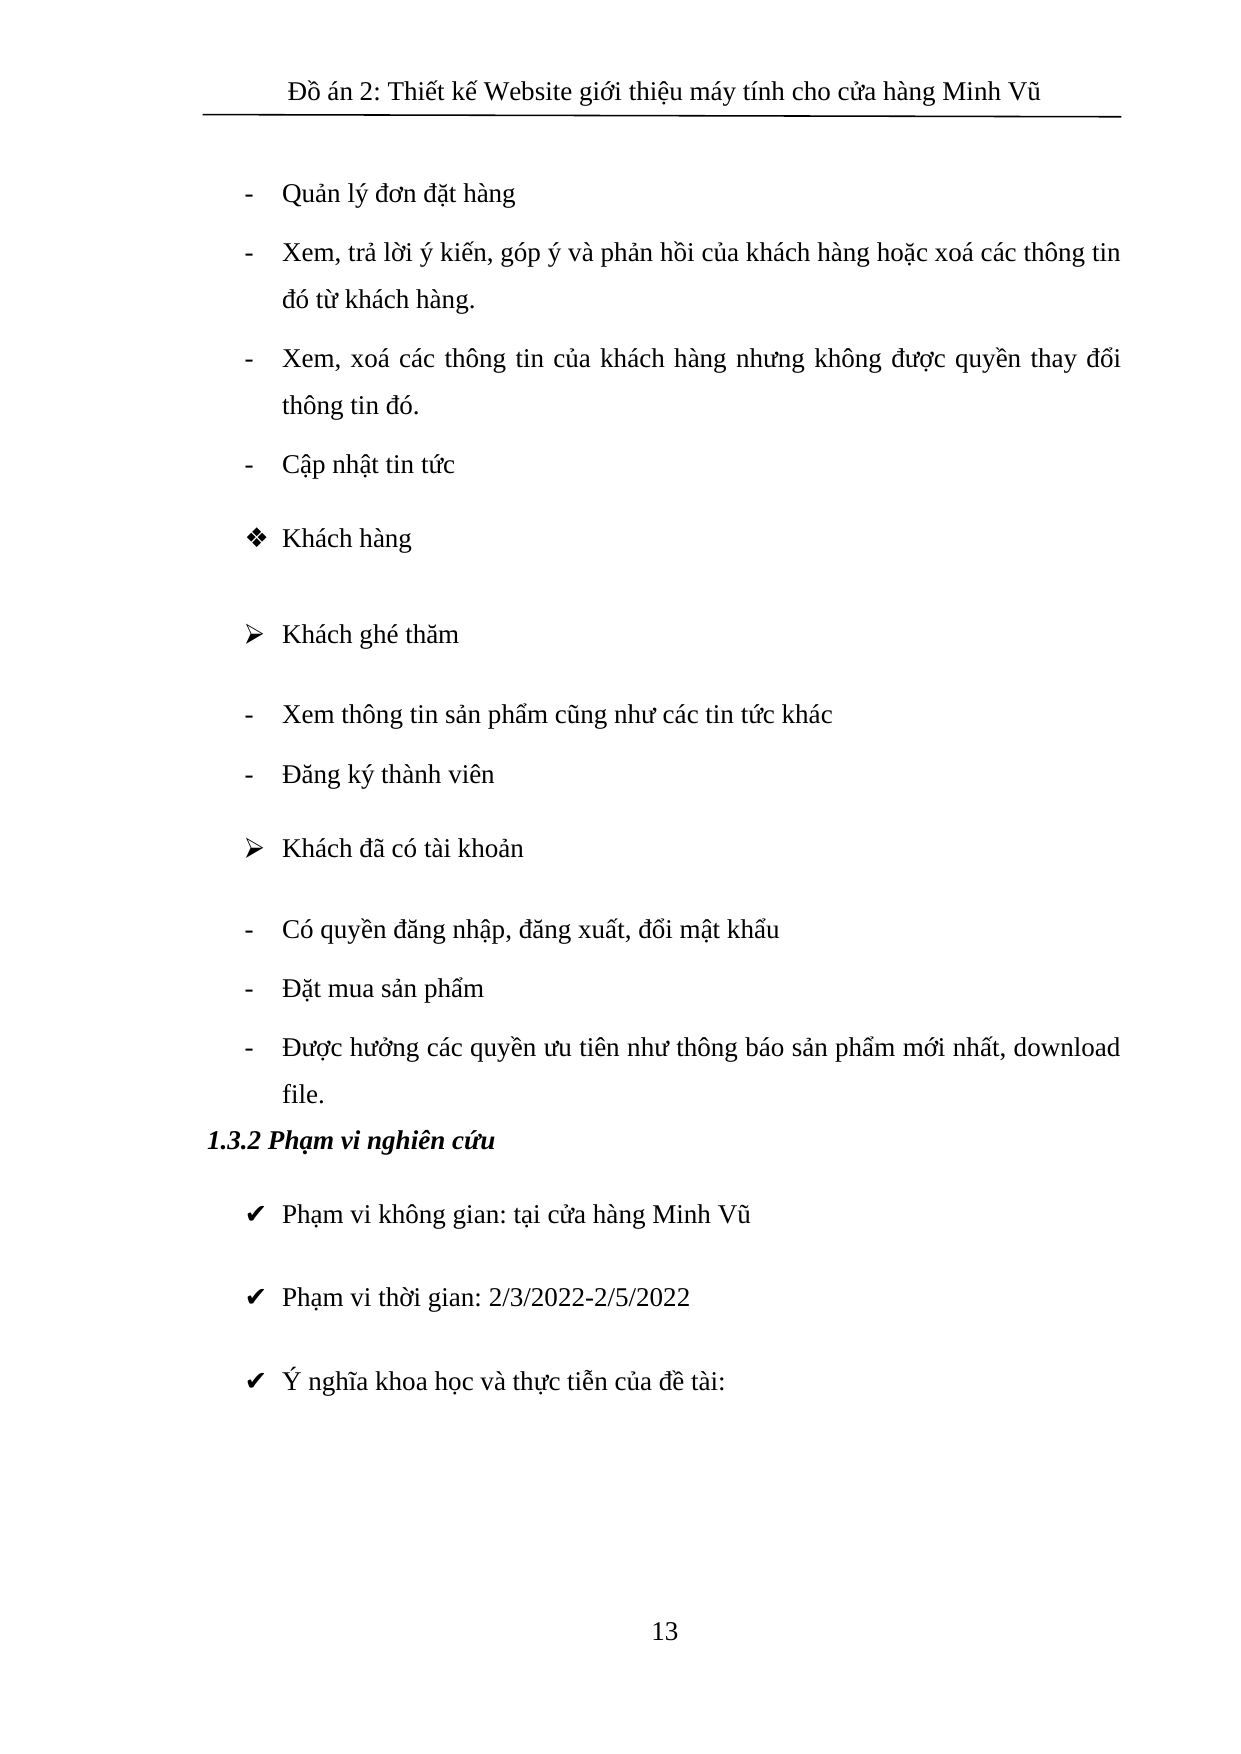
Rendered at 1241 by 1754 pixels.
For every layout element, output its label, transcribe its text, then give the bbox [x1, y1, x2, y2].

list Ý nghĩa khoa học và thực tiễn của đề tài: [244, 1350, 1122, 1406]
list Được hưởng các quyền ưu tiên như thông báo sản phẩm mới nhất, download file. [244, 1031, 1122, 1109]
list Xem, trả lời ý kiến, góp ý và phản hồi của khách hàng hoặc xoá các thông tin đó từ khách hàng. [244, 236, 1122, 314]
list Khách hàng [244, 507, 1122, 563]
list Khách đã có tài khoản [244, 817, 1122, 872]
list Có quyền đăng nhập, đăng xuất, đổi mật khẩu [244, 913, 1122, 944]
list Phạm vi thời gian: 2/3/2022-2/5/2022 [244, 1267, 1122, 1322]
list Phạm vi không gian: tại cửa hàng Minh Vũ [244, 1183, 1122, 1239]
list Cập nhật tin tức [244, 448, 1122, 479]
list Xem thông tin sản phẩm cũng như các tin tức khác [244, 699, 1122, 730]
list Đăng ký thành viên [244, 758, 1122, 789]
list Đặt mua sản phẩm [244, 972, 1122, 1003]
list Xem, xoá các thông tin của khách hàng nhưng không được quyền thay đổi thông tin đó. [244, 342, 1122, 420]
list Khách ghé thăm [244, 603, 1122, 658]
list Quản lý đơn đặt hàng [244, 177, 1122, 208]
text 1.3.2 Phạm vi nghiên cứu [207, 1124, 1122, 1156]
